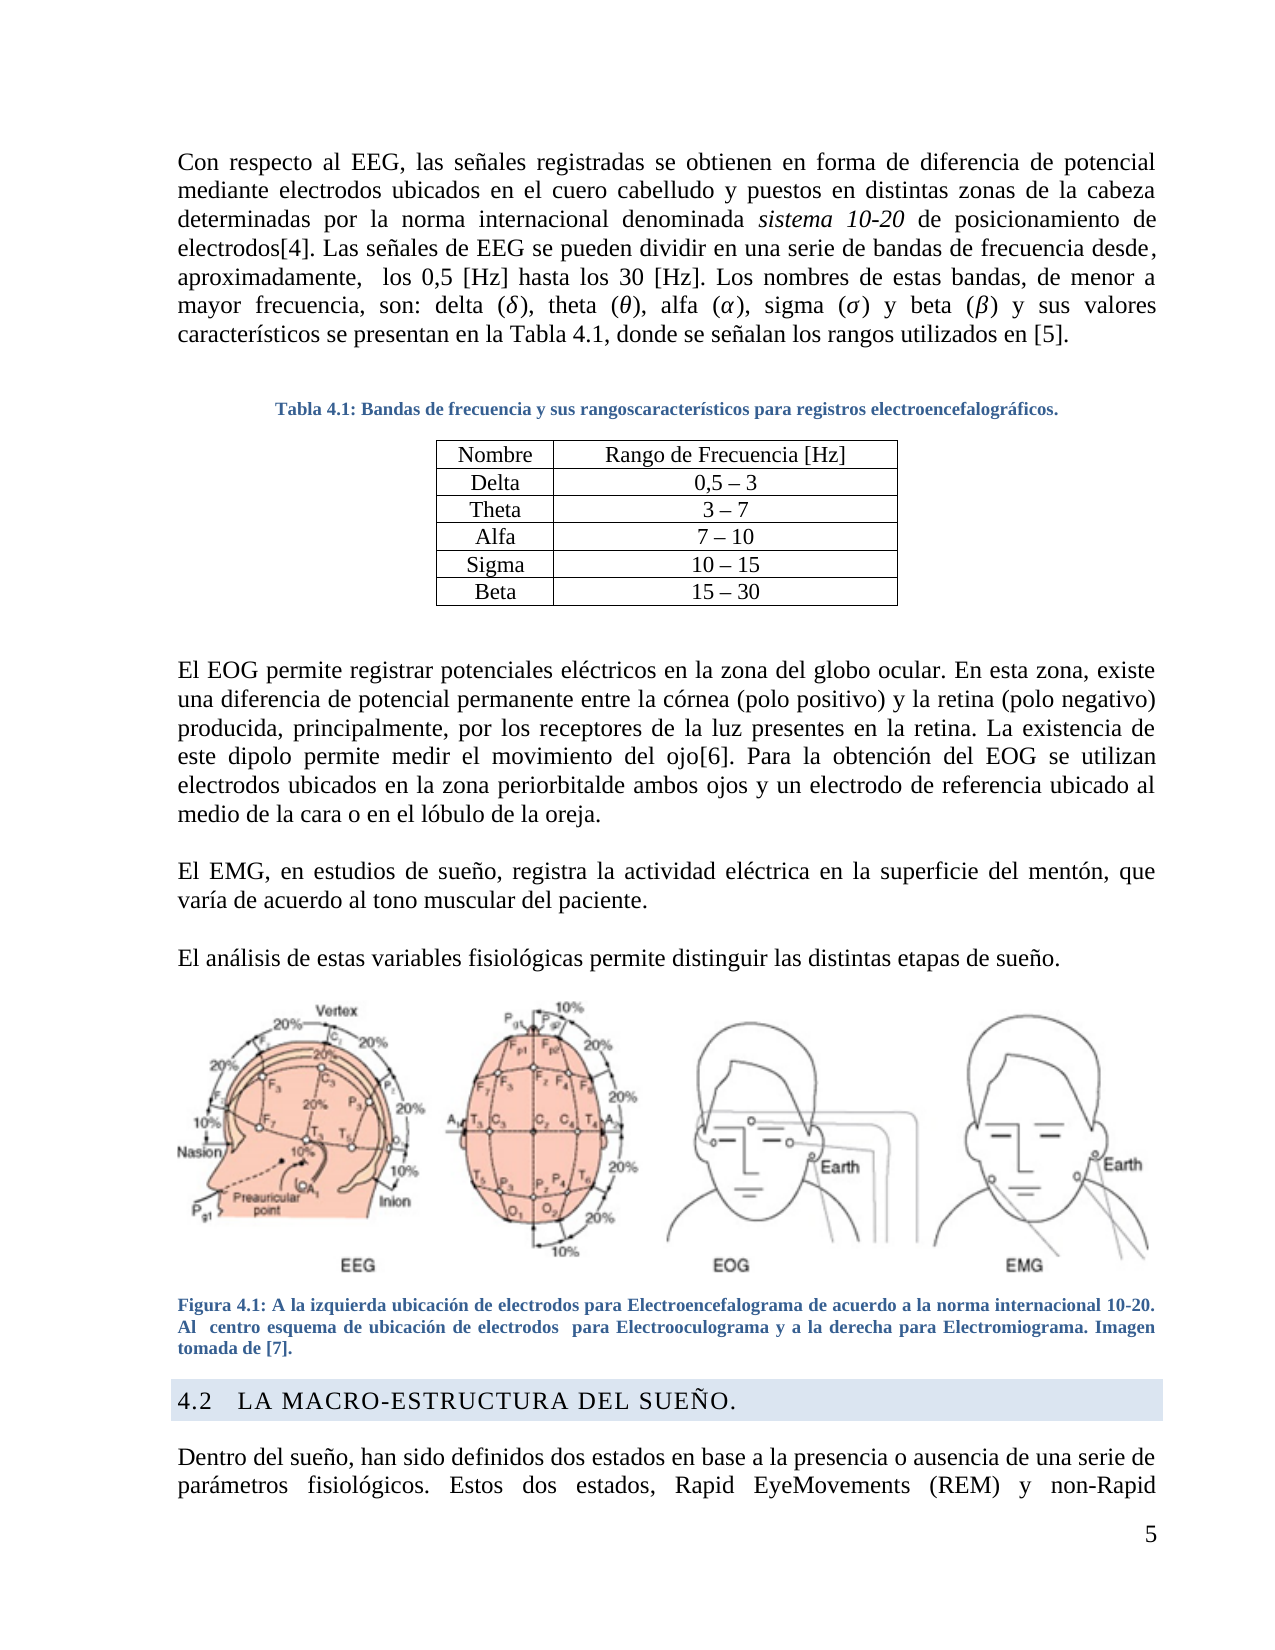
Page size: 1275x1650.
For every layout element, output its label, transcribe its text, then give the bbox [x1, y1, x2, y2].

picture [177, 1000, 1157, 1274]
text El análisis de estas variables fisiológicas permite distinguir las distintas etapas de sueño. [177, 943, 1157, 971]
table_cell Sigma [437, 551, 553, 577]
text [177, 1442, 1157, 1499]
subtitle La macro-estructura del sueño. [177, 1386, 1157, 1414]
table_cell 0,5 – 3 [554, 469, 897, 495]
table_cell 7 – 10 [554, 523, 897, 550]
table_cell Alfa [437, 523, 553, 550]
text Figura .: A la izquierda ubicación de electrodos para Electroencefalograma de acuerdo a la norma internacional 10-20. Al centro esquema de ubicación de electrodos para Electrooculograma y a la derecha para Electromiograma. Imagen tomada de . [177, 1294, 1157, 1359]
table_cell 15 – 30 [554, 578, 897, 604]
text El EMG, en estudios de sueño, registra la actividad eléctrica en la superficie del mentón, que varía de acuerdo al tono muscular del paciente. [177, 856, 1157, 914]
table_cell 3 – 7 [554, 496, 897, 522]
table_cell Beta [437, 578, 553, 604]
table_cell Delta [437, 469, 553, 495]
text Con respecto al EEG, las señales registradas se obtienen en forma de diferencia de potencial mediante electrodos ubicados en el cuero cabelludo y puestos en distintas zonas de la cabeza determinadas por la norma internacional denominada sistema 10-20 de posicionamiento de electrodos. Las señales de EEG se pueden dividir en una serie de bandas de frecuencia desde, aproximadamente, los 0,5 [Hz] hasta los 30 [Hz]. Los nombres de estas bandas, de menor a mayor frecuencia, son: delta (), theta (), alfa (), sigma () y beta () y sus valores característicos se presentan en la , donde se señalan los rangos utilizados en . [177, 147, 1157, 348]
text El EOG permite registrar potenciales eléctricos en la zona del globo ocular. En esta zona, existe una diferencia de potencial permanente entre la córnea (polo positivo) y la retina (polo negativo) producida, principalmente, por los receptores de la luz presentes en la retina. La existencia de este dipolo permite medir el movimiento del ojo. Para la obtención del EOG se utilizan electrodos ubicados en la zona periorbitalde ambos ojos y un electrodo de referencia ubicado al medio de la cara o en el lóbulo de la oreja. [177, 655, 1157, 828]
table_cell 10 – 15 [554, 551, 897, 577]
table_cell Theta [437, 496, 553, 522]
table_header Rango de Frecuencia [Hz] [554, 441, 897, 467]
table_header Nombre [437, 441, 553, 467]
